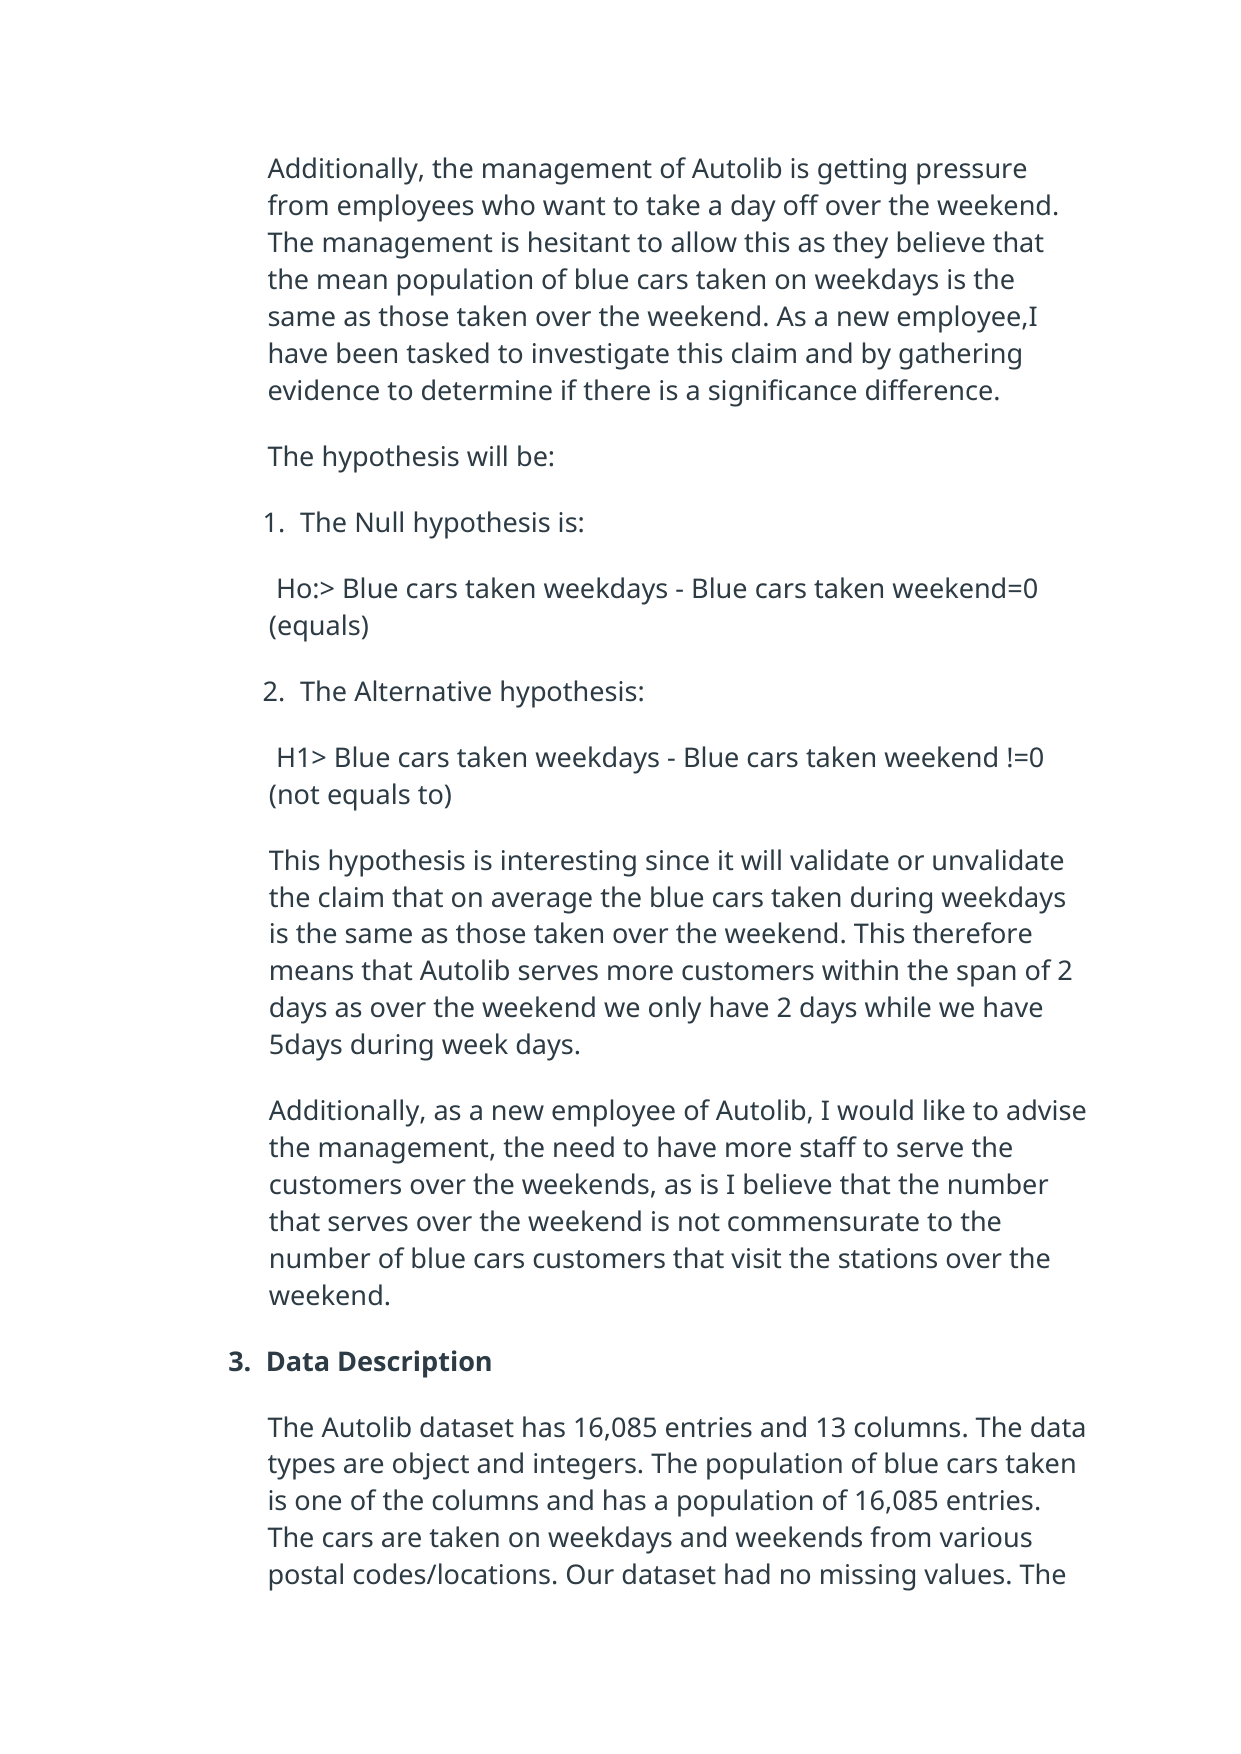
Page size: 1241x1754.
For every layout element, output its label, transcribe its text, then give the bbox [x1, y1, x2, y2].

text Additionally, as a new employee of Autolib, I would like to advise the management, the need to have more staff to serve the customers over the weekends, as is I believe that the number that serves over the weekend is not commensurate to the number of blue cars customers that visit the stations over the weekend. [269, 1092, 1090, 1313]
list The Null hypothesis is: [262, 503, 1090, 540]
text The hypothesis will be: [267, 437, 1090, 474]
text H1> Blue cars taken weekdays - Blue cars taken weekend !=0 (not equals to) [269, 738, 1090, 812]
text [267, 1408, 1090, 1592]
list Data Description [228, 1342, 1090, 1379]
text Additionally, the management of Autolib is getting pressure from employees who want to take a day off over the weekend. The management is hesitant to allow this as they believe that the mean population of blue cars taken on weekdays is the same as those taken over the weekend. As a new employee,I have been tasked to investigate this claim and by gathering evidence to determine if there is a significance difference. [267, 150, 1090, 408]
text Ho:> Blue cars taken weekdays - Blue cars taken weekend=0 (equals) [269, 569, 1090, 643]
text This hypothesis is interesting since it will validate or unvalidate the claim that on average the blue cars taken during weekdays is the same as those taken over the weekend. This therefore means that Autolib serves more customers within the span of 2 days as over the weekend we only have 2 days while we have 5days during week days. [269, 841, 1090, 1062]
list The Alternative hypothesis: [262, 672, 1090, 709]
